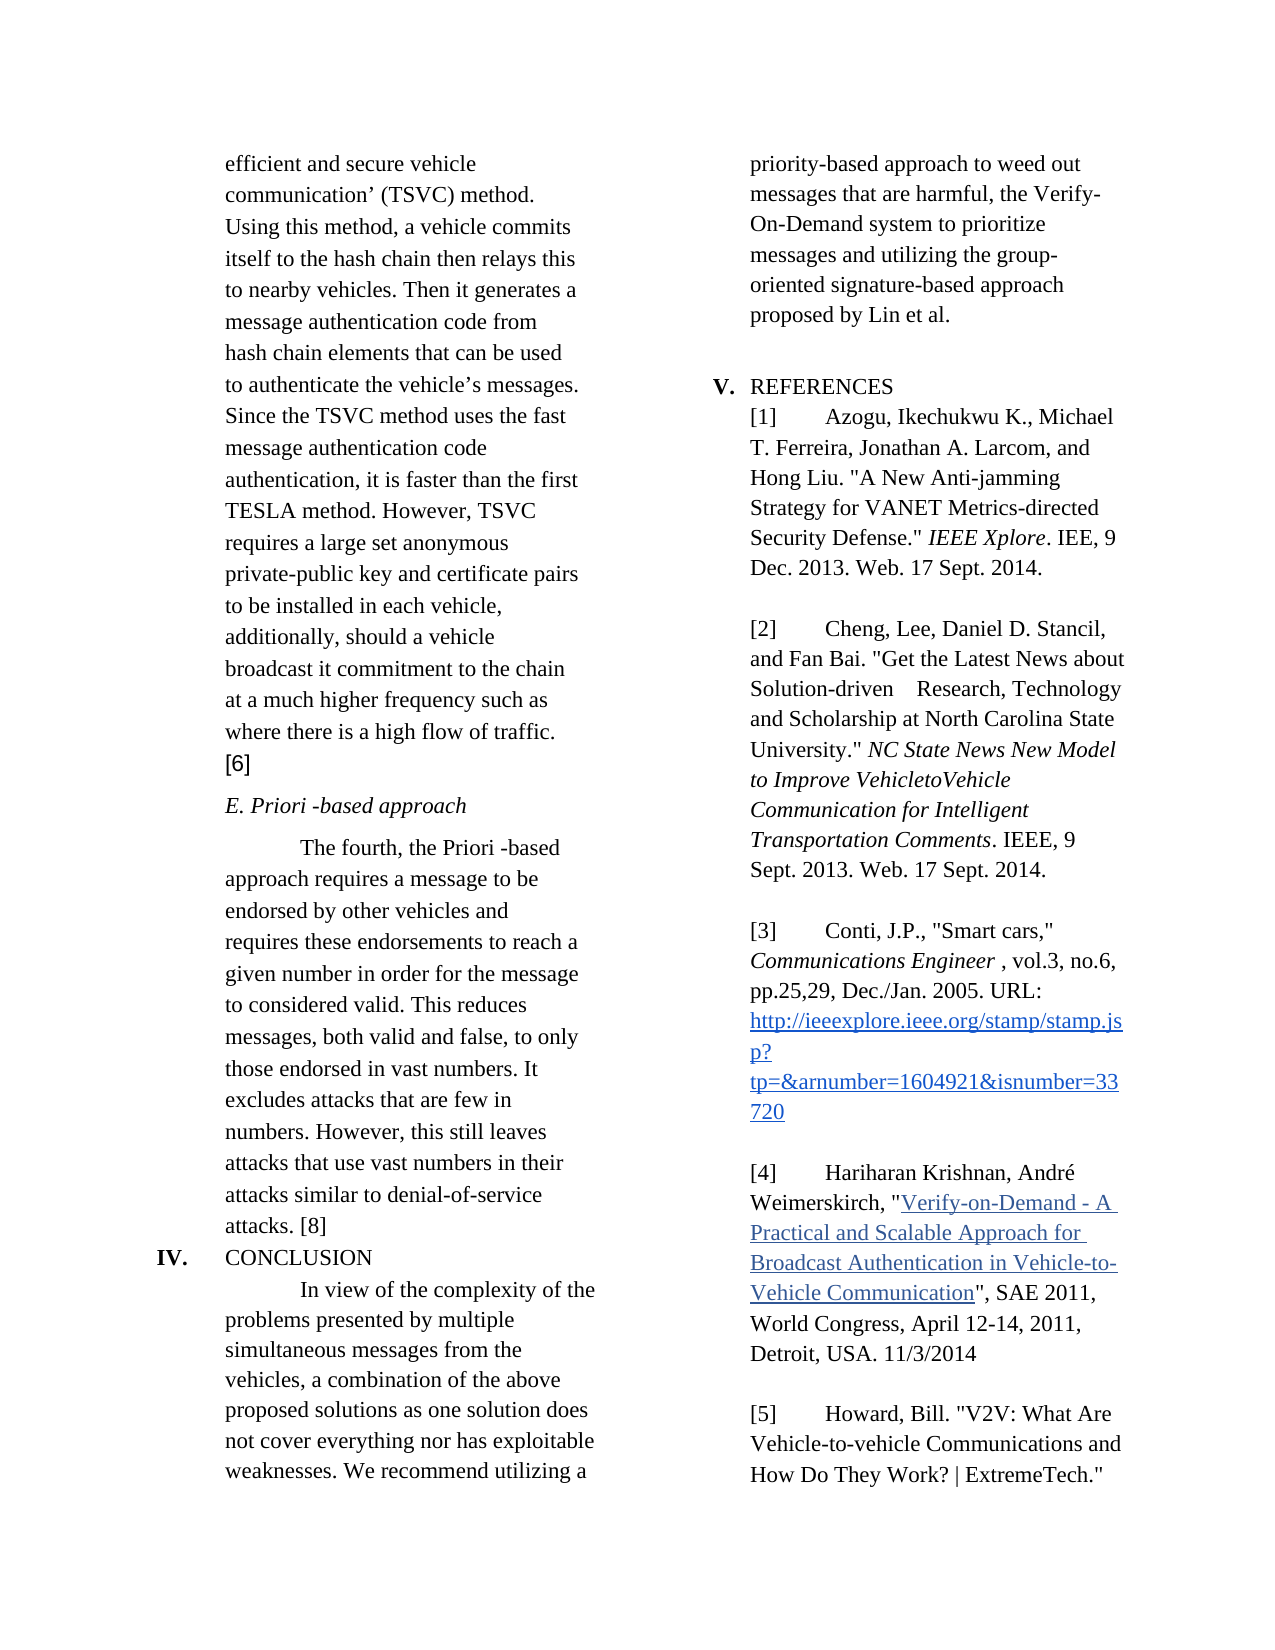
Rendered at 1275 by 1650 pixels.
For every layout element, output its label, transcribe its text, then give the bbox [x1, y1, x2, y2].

text [4] Hariharan Krishnan, André Weimerskirch, "Verify-on-Demand - A Practical and Scalable Approach for Broadcast Authentication in Vehicle-to-Vehicle Communication", SAE 2011, World Congress, April 12-14, 2011, Detroit, USA. 11/3/2014 [750, 1159, 1125, 1366]
list CONCLUSION [188, 1244, 581, 1270]
list REFERENCES [713, 373, 1125, 399]
text In view of the complexity of the problems presented by multiple simultaneous messages from the vehicles, a combination of the above proposed solutions as one solution does not cover everything nor has exploitable weaknesses. We recommend utilizing a priority-based approach to weed out messages that are harmful, the Verify-On-Demand system to prioritize messages and utilizing the group-oriented signature-based approach proposed by Lin et al. [225, 1276, 600, 1483]
text [2] Cheng, Lee, Daniel D. Stancil, and Fan Bai. "Get the Latest News about Solution-driven Research, Technology and Scholarship at North Carolina State University." NC State News New Model to Improve VehicletoVehicle Communication for Intelligent Transportation Comments. IEEE, 9 Sept. 2013. Web. 17 Sept. 2014. [750, 615, 1125, 883]
text The fourth, the Priori -based approach requires a message to be endorsed by other vehicles and requires these endorsements to reach a given number in order for the message to considered valid. This reduces messages, both valid and false, to only those endorsed in vast numbers. It excludes attacks that are few in numbers. However, this still leaves attacks that use vast numbers in their attacks similar to denial-of-service attacks. [8] [225, 834, 581, 1239]
text In view of the complexity of the problems presented by multiple simultaneous messages from the vehicles, a combination of the above proposed solutions as one solution does not cover everything nor has exploitable weaknesses. We recommend utilizing a priority-based approach to weed out messages that are harmful, the Verify-On-Demand system to prioritize messages and utilizing the group-oriented signature-based approach proposed by Lin et al. [750, 150, 1125, 327]
text [1] Azogu, Ikechukwu K., Michael T. Ferreira, Jonathan A. Larcom, and Hong Liu. "A New Anti-jamming Strategy for VANET Metrics-directed Security Defense." IEEE Xplore. IEE, 9 Dec. 2013. Web. 17 Sept. 2014. [750, 403, 1125, 581]
text E. Priori -based approach [225, 792, 581, 818]
text [3] Conti, J.P., "Smart cars," Communications Engineer , vol.3, no.6, pp.25,29, Dec./Jan. 2005. URL: http://ieeexplore.ieee.org/stamp/stamp.jsp?tp=&arnumber=1604921&isnumber=33720 [750, 917, 1125, 1124]
